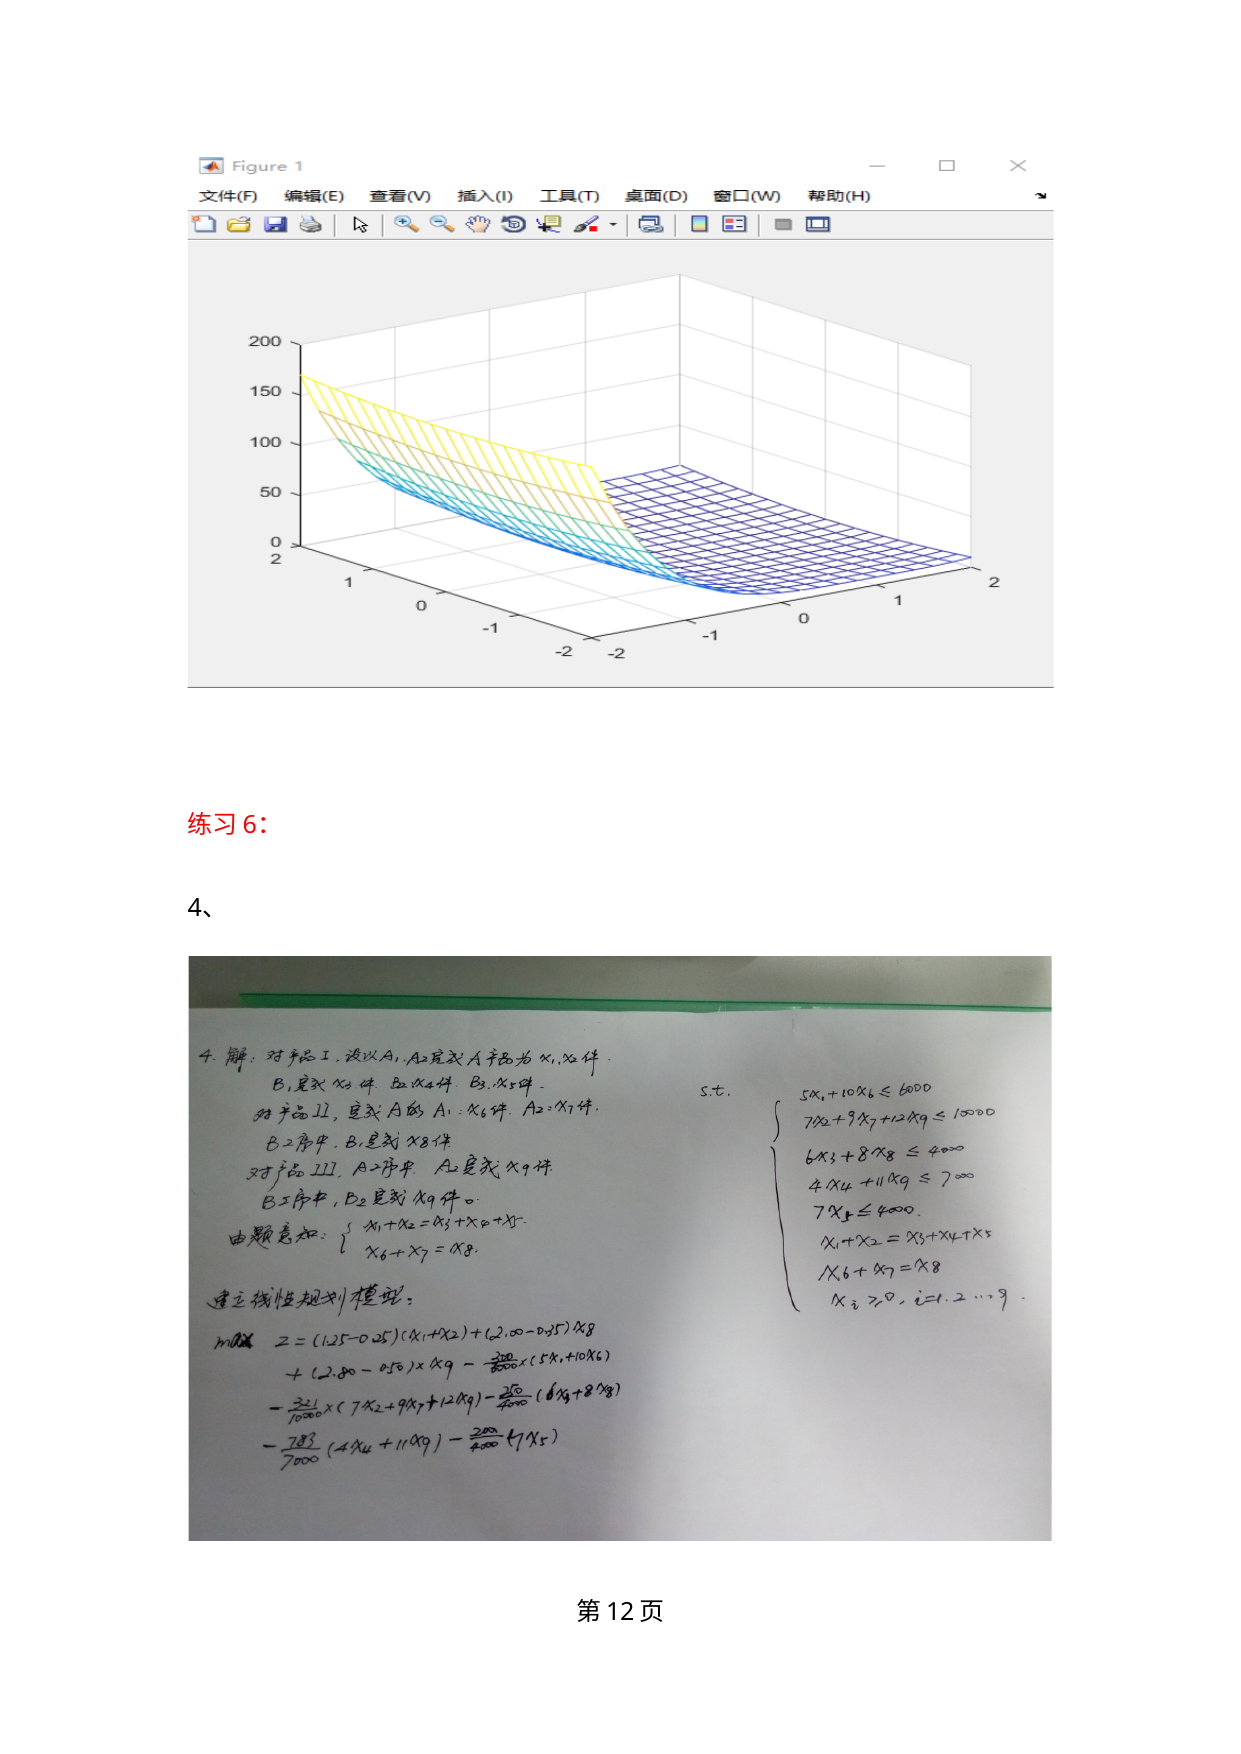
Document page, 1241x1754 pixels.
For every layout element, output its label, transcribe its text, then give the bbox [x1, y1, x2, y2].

picture [188, 956, 1052, 1541]
text 练习6： [187, 790, 1053, 855]
text 4、 [187, 873, 1053, 938]
picture [187, 155, 1054, 688]
